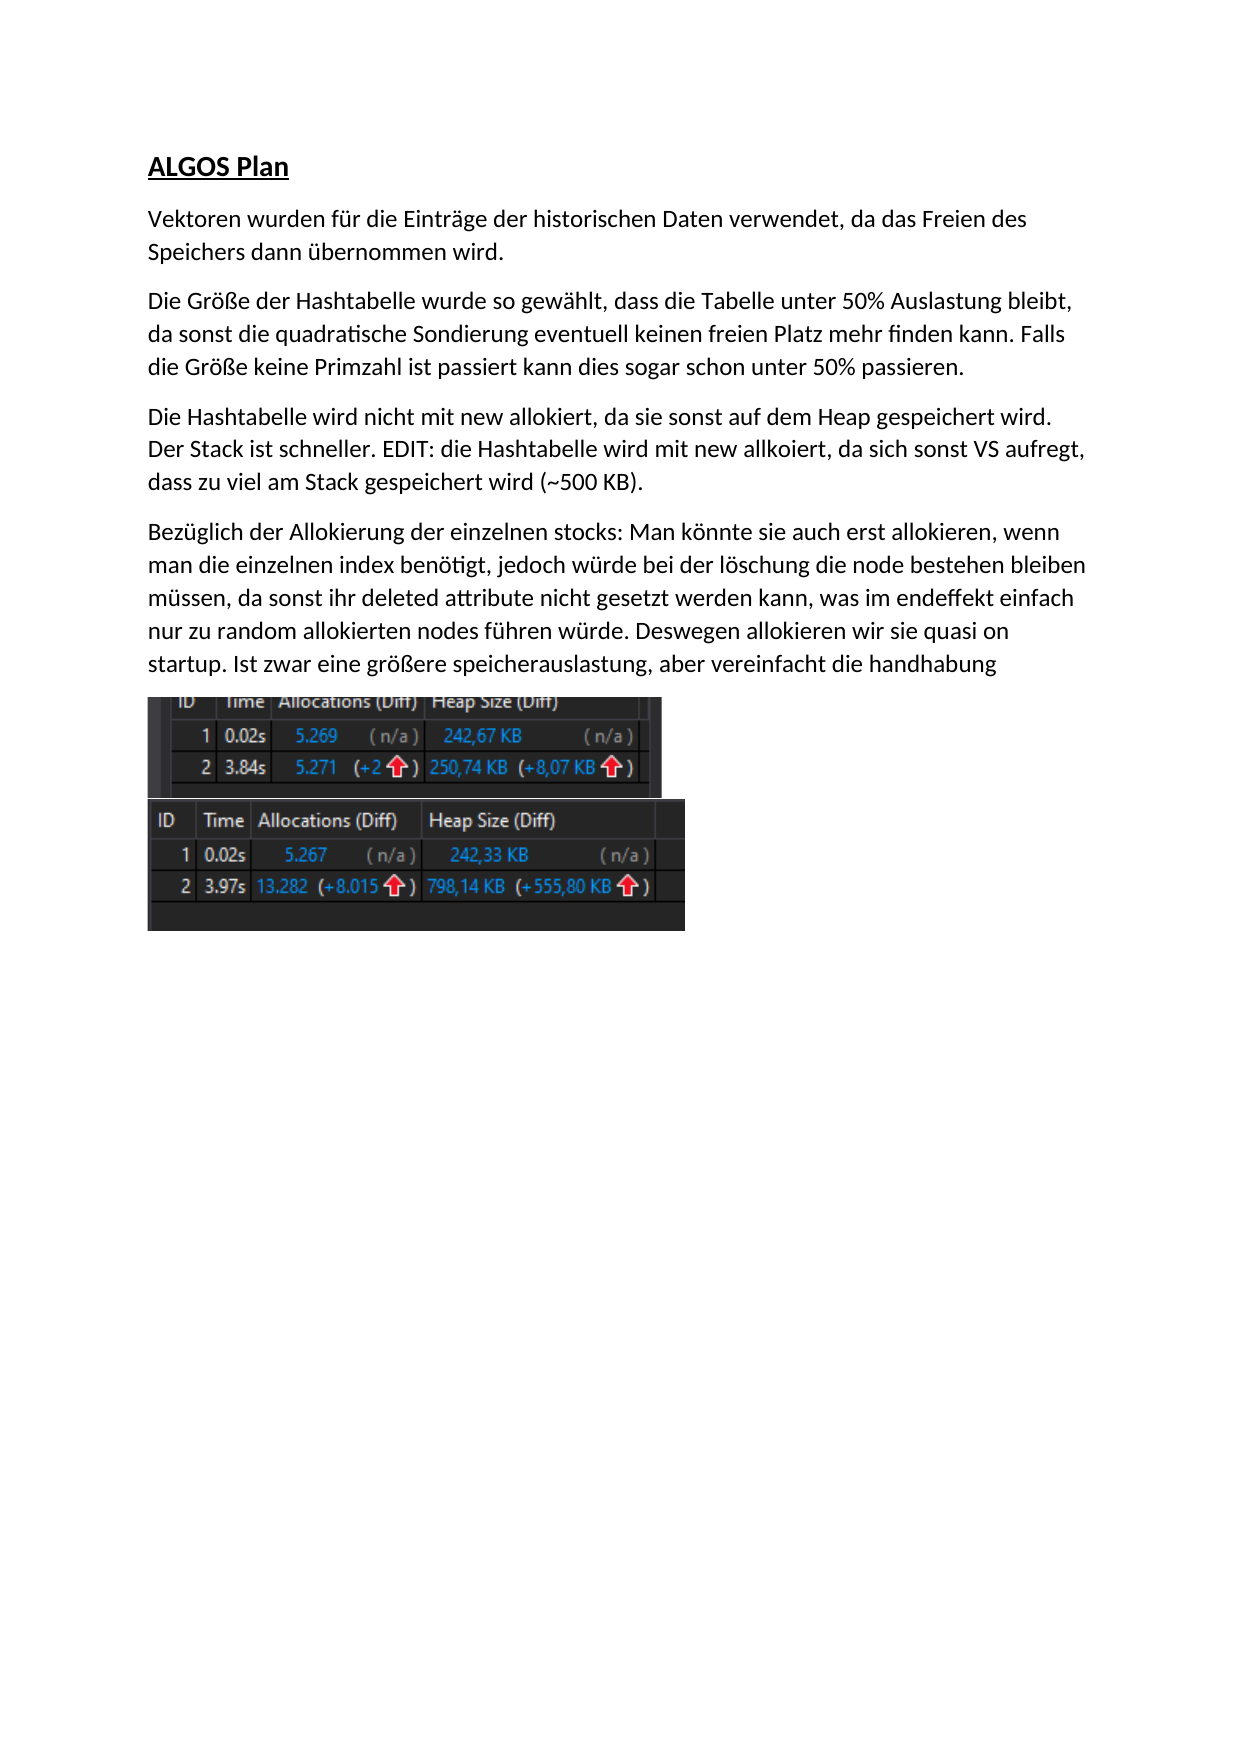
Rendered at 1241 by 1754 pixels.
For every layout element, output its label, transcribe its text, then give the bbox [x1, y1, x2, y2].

text Die Hashtabelle wird nicht mit new allokiert, da sie sonst auf dem Heap gespeichert wird. Der Stack ist schneller. EDIT: die Hashtabelle wird mit new allkoiert, da sich sonst VS aufregt, dass zu viel am Stack gespeichert wird (~500 KB). [148, 401, 1093, 497]
text Die Größe der Hashtabelle wurde so gewählt, dass die Tabelle unter 50% Auslastung bleibt, da sonst die quadratische Sondierung eventuell keinen freien Platz mehr finden kann. Falls die Größe keine Primzahl ist passiert kann dies sogar schon unter 50% passieren. [148, 285, 1093, 382]
text Vektoren wurden für die Einträge der historischen Daten verwendet, da das Freien des Speichers dann übernommen wird. [148, 203, 1093, 266]
picture [147, 799, 685, 931]
text ALGOS Plan [148, 148, 1093, 183]
picture [147, 697, 662, 798]
text Bezüglich der Allokierung der einzelnen stocks: Man könnte sie auch erst allokieren, wenn man die einzelnen index benötigt, jedoch würde bei der löschung die node bestehen bleiben müssen, da sonst ihr deleted attribute nicht gesetzt werden kann, was im endeffekt einfach nur zu random allokierten nodes führen würde. Deswegen allokieren wir sie quasi on startup. Ist zwar eine größere speicherauslastung, aber vereinfacht die handhabung [148, 516, 1093, 678]
